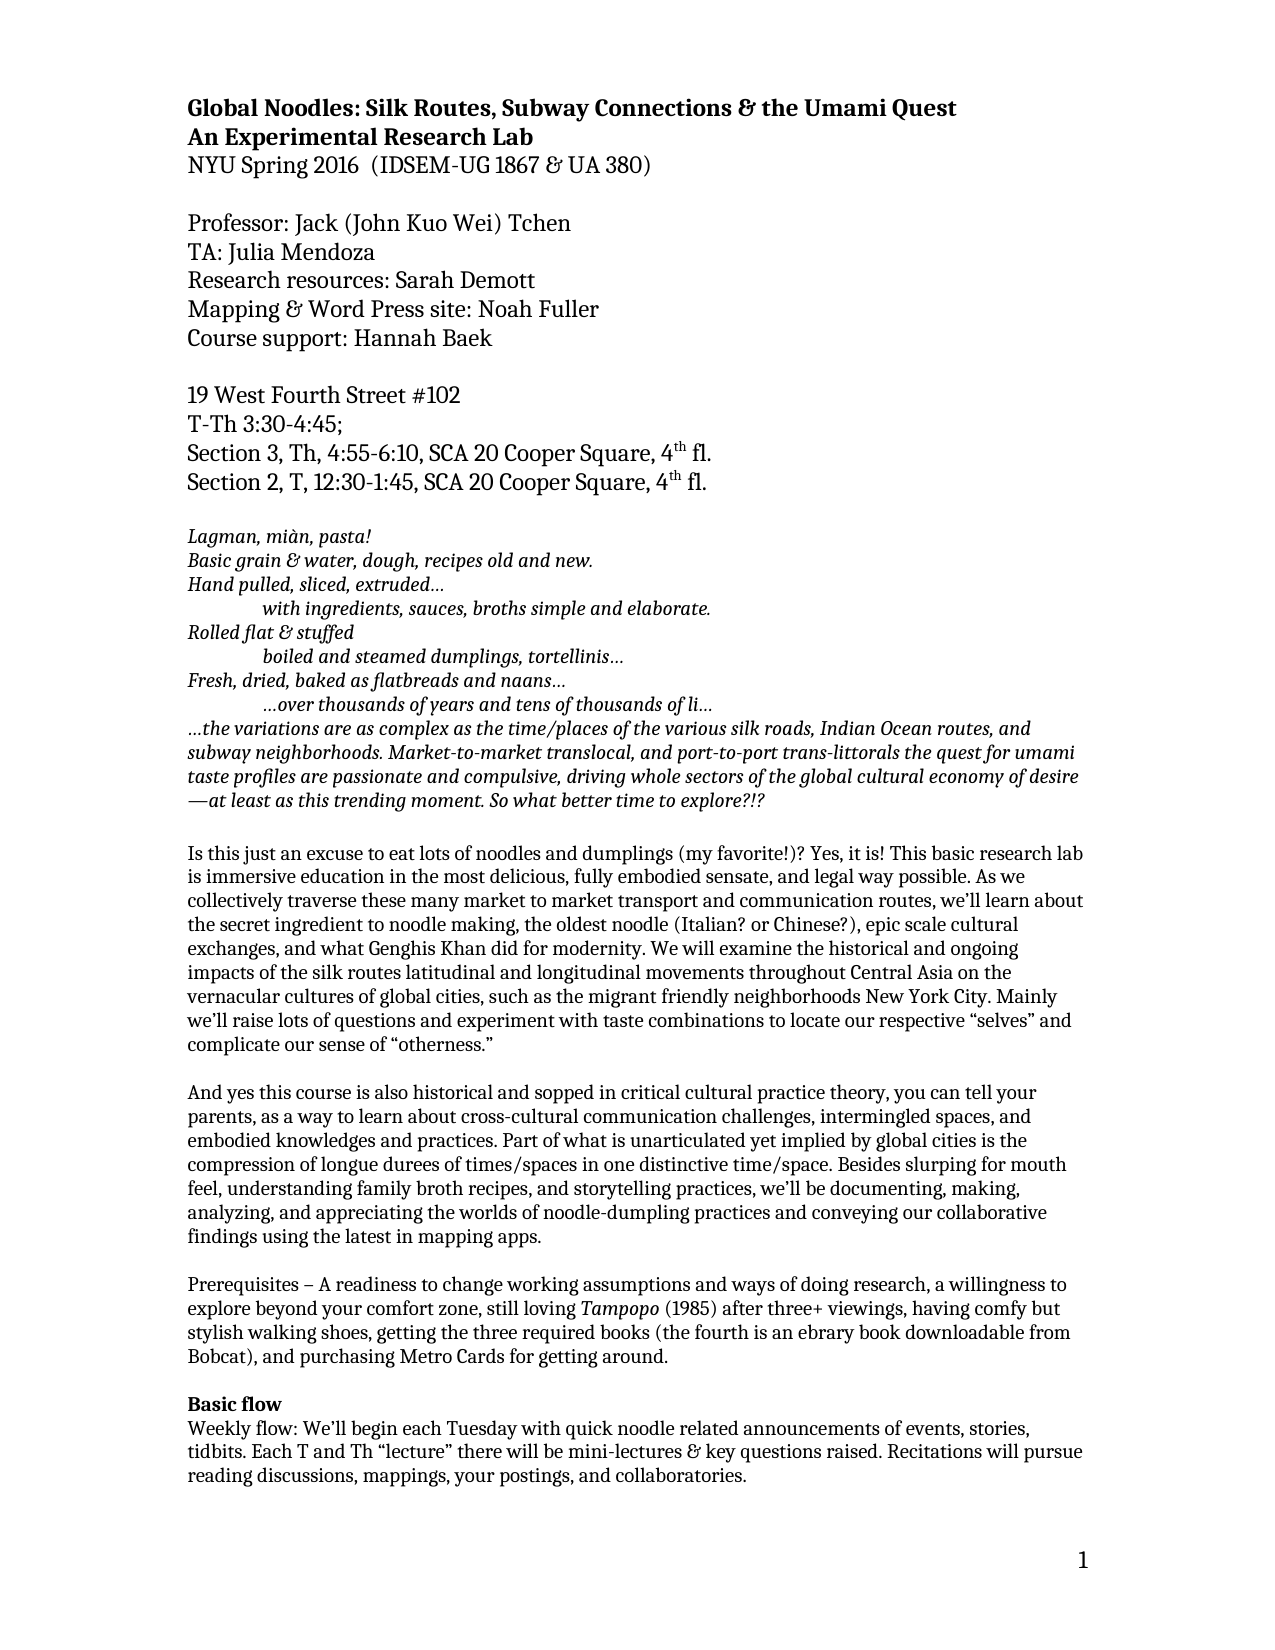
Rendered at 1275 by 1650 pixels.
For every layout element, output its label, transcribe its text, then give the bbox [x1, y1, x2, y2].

text …over thousands of years and tens of thousands of li… [187, 693, 1087, 717]
text Section 2, T, 12:30-1:45, SCA 20 Cooper Square, 4th fl. [187, 467, 1087, 496]
text Research resources: Sarah Demott [187, 266, 1087, 295]
text T-Th 3:30-4:45; [187, 410, 1087, 439]
text Weekly flow: We’ll begin each Tuesday with quick noodle related announcements of events, stories, tidbits. Each T and Th there will be mini-lectures & key questions raised. Recitations will pursue reading discussions, mappings, your postings, and collaboratories. [187, 1416, 1087, 1488]
text Lagman, miàn, pasta! [187, 525, 1087, 549]
text Fresh, dried, baked as flatbreads and naans… [187, 669, 1087, 693]
text And yes this course is also historical and sopp critical cultural theory, you can tell your parents, as a way to learn about cross-cultural communication challenges, intermingled spaces, and embodied knowledges and practices. Part of what is unarticulated yet implied by global cities is the compression of longue durees of times/spaces in one distinctive time/space. Besides slurping for mouth feel, understanding family broth recipes, and storytelling practices, we’ll be documenting, making, analyzing, and appreciating the worlds of noodle-dumpling practices and conveying our collaborative findings using the latest in mapping apps. [187, 1081, 1087, 1248]
text Section 3, Th, 4:55-6:10, SCA 20 Cooper Square, 4th fl. [187, 439, 1087, 467]
text Mapping & Word Press ite: Noah Fuller [187, 295, 1087, 324]
text As we collectively traverse these many routes, we’ll learn about the secret ingredient to noodle making, the oldest noodle (Italian? or Chinese?), epic scale cultural exchanges, and what Genghis Khan did for modernity. We will examine the historical and ongoing impacts of the silk routes latitudinal and longitudinal movements throughout Central Asia on the vernacular cultures of global cities, such as the migrant friendly neighborhoods New York City. [187, 841, 1087, 1057]
text Global Noodles: Silk Routes, Subway Connections & the Umami Quest [187, 94, 1087, 122]
text An Experimental Research Lab [187, 122, 1087, 151]
text upport: Hannah Baek [187, 324, 1087, 352]
text NYU Spring 2016 (IDSEM-UG 1867 & UA 380) [187, 151, 1087, 180]
text …the variations are as complex as the time/places of the various silk roads, Indian Ocean routes, and subway neighborhoods. Market-to-market translocal, and port-to-port trans-littorals the quest for umami taste profiles are passionate and compulsive, driving whole sectors of the global cultural economy of desire—at least as this trending moment. So what better time to explore?!? [187, 717, 1087, 812]
text Hand pulled, sliced, extruded… [187, 573, 1087, 597]
text Prerequisites – still loving Tampopo (1985) after three viewings, having comfy but stylish walking shoes, and purchasing Metro Cards [187, 1272, 1087, 1368]
text Professor: Jack (John Kuo Wei) Tchen [187, 209, 1087, 237]
text Rolled flat & stuffed [187, 621, 1087, 645]
text TA: Julia Mendoza [187, 237, 1087, 266]
text Basic flow [187, 1392, 1087, 1416]
text Basic grain & water, dough, recipes old and new. [187, 549, 1087, 573]
text with ingredients, sauces, broths simple and elaborate. [187, 597, 1087, 621]
text boiled and steamed dumplings, tortellinis… [187, 645, 1087, 669]
text 19 West Fourth Street #102 [187, 381, 1087, 410]
